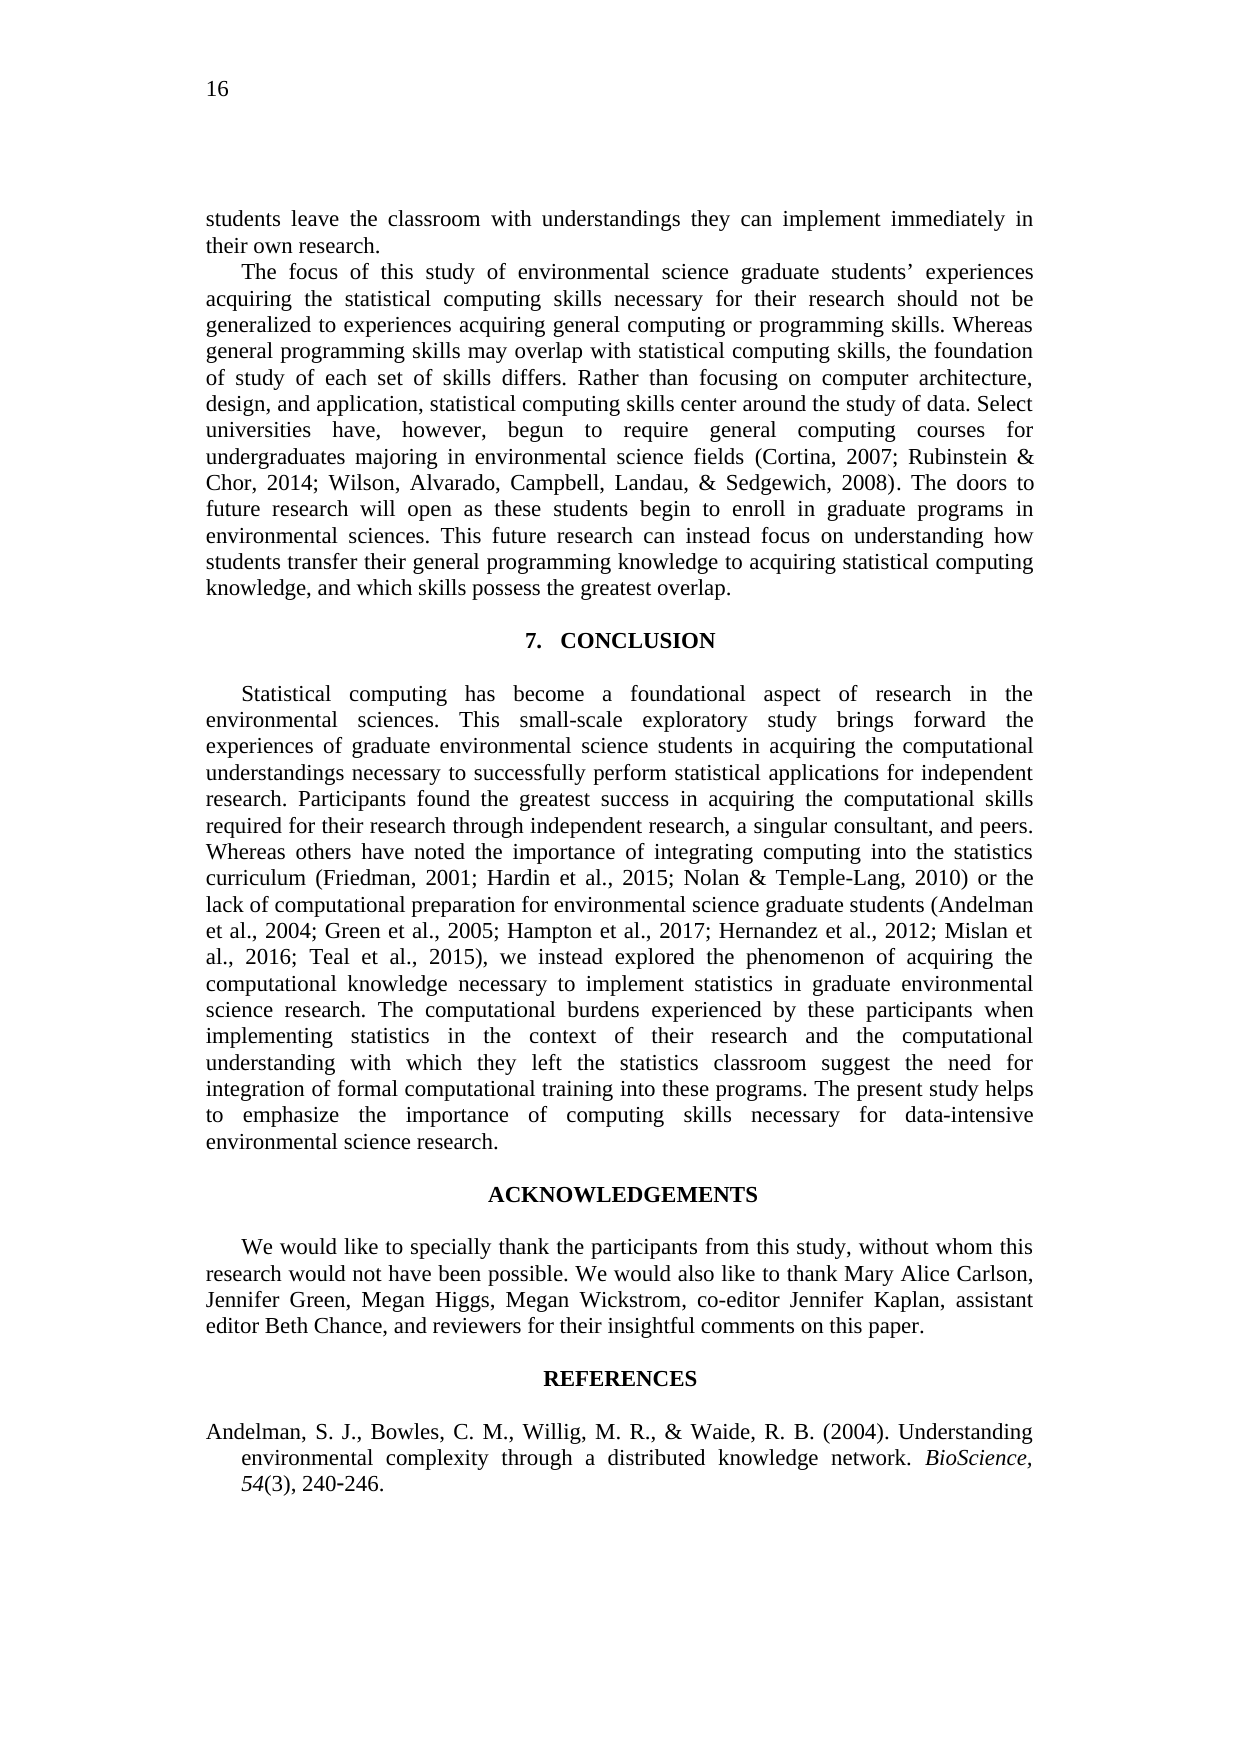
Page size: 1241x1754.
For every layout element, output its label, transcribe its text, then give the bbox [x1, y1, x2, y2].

subtitle conclusion [206, 627, 1035, 653]
text Statistical computing has become a foundational aspect of research in the environmental sciences. This small-scale exploratory study brings forward the experiences of graduate environmental science students in acquiring the computational understandings necessary to successfully perform statistical applications for independent research. Participants found the greatest success in acquiring the computational skills required for their research through independent research, a singular consultant, and peers. Whereas others have noted the importance of integrating computing into the statistics curriculum (Friedman, 2001; Hardin et al., 2015; Nolan & Temple-Lang, 2010) or the lack of computational preparation for environmental science graduate students (Andelman et al., 2004; Green et al., 2005; Hampton et al., 2017; Hernandez et al., 2012; Mislan et al., 2016; Teal et al., 2015), we instead explored the phenomenon of acquiring the computational knowledge necessary to implement statistics in graduate environmental science research. The computational burdens experienced by these participants when implementing statistics in the context of their research and the computational understanding with which they left the statistics classroom suggest the need for integration of formal computational training into these programs. The present study helps to emphasize the importance of computing skills necessary for data-intensive environmental science research. [206, 680, 1035, 1154]
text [206, 206, 1035, 258]
text The focus of this study of environmental science graduate students’ experiences acquiring the statistical computing skills necessary for their research should not be generalized to experiences acquiring general computing or programming skills. Whereas general programming skills may overlap with statistical computing skills, the foundation of study of each set of skills differs. Rather than focusing on computer architecture, design, and application, statistical computing skills center around the study of data. Select universities have, however, begun to require general computing courses for undergraduates majoring in environmental science fields (Cortina, 2007; Rubinstein & Chor, 2014; Wilson, Alvarado, Campbell, Landau, & Sedgewich, 2008). The doors to future research will open as these students begin to enroll in graduate programs in environmental sciences. This future research can instead focus on understanding how students transfer their general programming knowledge to acquiring statistical computing knowledge, and which skills possess the greatest overlap. [206, 258, 1035, 601]
text We would like to specially thank the participants from this study, without whom this research would not have been possible. We would also like to thank Mary Alice Carlson, Jennifer Green, Megan Higgs, Megan Wickstrom, co-editor Jennifer Kaplan, assistant editor Beth Chance, and reviewers for their insightful comments on this paper. [206, 1233, 1035, 1339]
title ACKNOWLEDGEMENTS [206, 1181, 1035, 1207]
title REFERENCES [206, 1365, 1035, 1391]
